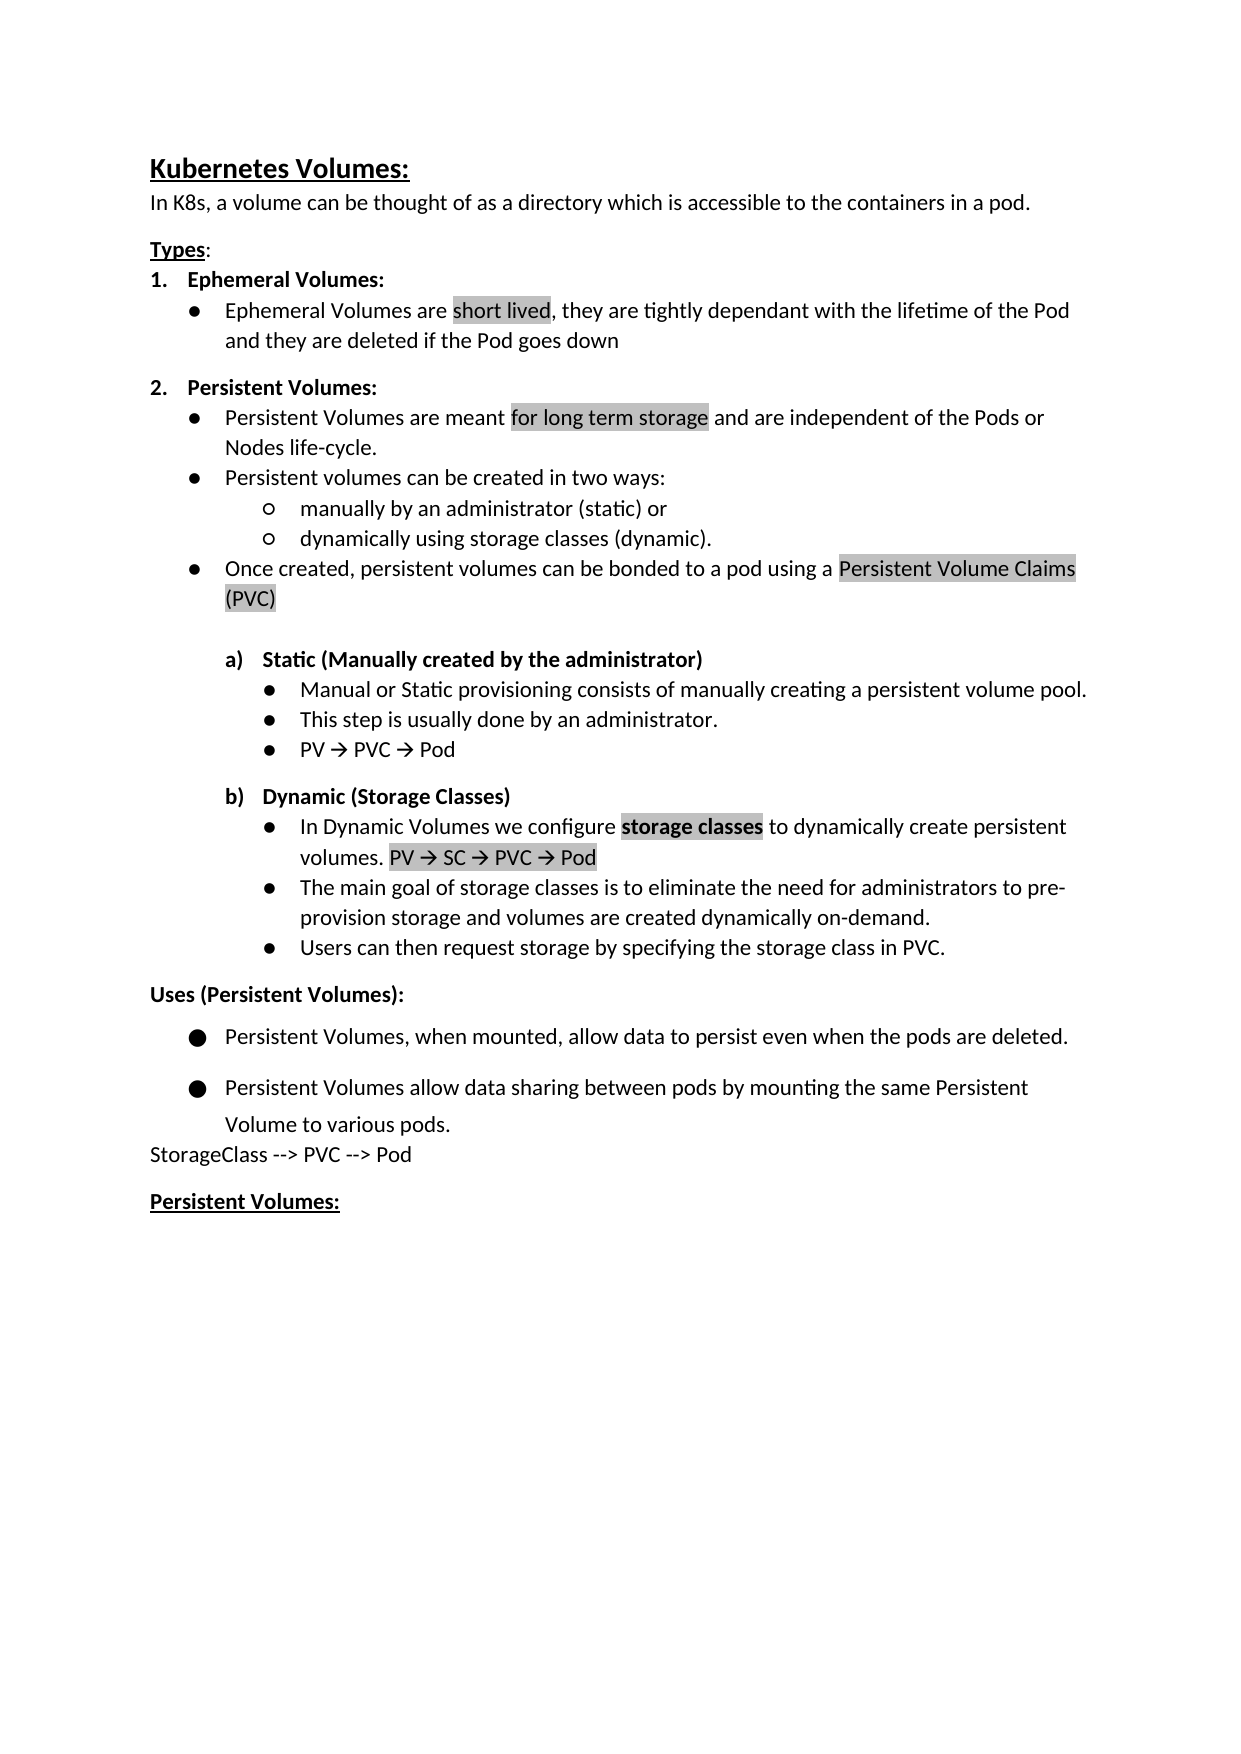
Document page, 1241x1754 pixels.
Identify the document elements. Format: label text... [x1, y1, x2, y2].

list Persistent Volumes allow data sharing between pods by mounting the same Persistent Volume to various pods. [187, 1061, 1090, 1138]
list Ephemeral Volumes are short lived, they are tightly dependant with the lifetime of the Pod and they are deleted if the Pod goes down [187, 296, 1090, 354]
list Dynamic (Storage Classes) [225, 782, 1090, 810]
list Static (Manually created by the administrator) [225, 645, 1090, 673]
text StorageClass --> PVC --> Pod [150, 1140, 1090, 1168]
text Persistent Volumes: [150, 1187, 1090, 1215]
list Once created, persistent volumes can be bonded to a pod using a Persistent Volume Claims (PVC) [187, 554, 1090, 612]
list Users can then request storage by specifying the storage class in PVC. [262, 933, 1090, 961]
list Manual or Static provisioning consists of manually creating a persistent volume pool. [262, 675, 1090, 703]
list This step is usually done by an administrator. [262, 705, 1090, 733]
list Persistent Volumes: [150, 373, 1090, 401]
list The main goal of storage classes is to eliminate the need for administrators to pre-provision storage and volumes are created dynamically on-demand. [262, 873, 1090, 931]
list Persistent volumes can be created in two ways: [187, 463, 1090, 491]
text Types: [150, 235, 1090, 263]
list dynamically using storage classes (dynamic). [262, 524, 1090, 552]
list Persistent Volumes are meant for long term storage and are independent of the Pods or Nodes life-cycle. [187, 403, 1090, 461]
text Kubernetes Volumes: [150, 150, 1090, 186]
text Uses (Persistent Volumes): [150, 980, 1090, 1008]
list manually by an administrator (static) or [262, 494, 1090, 522]
list PV 🡪 PVC 🡪 Pod [262, 735, 1090, 763]
list In Dynamic Volumes we configure storage classes to dynamically create persistent volumes. PV 🡪 SC 🡪 PVC 🡪 Pod [262, 812, 1090, 871]
list Persistent Volumes, when mounted, allow data to persist even when the pods are deleted. [187, 1010, 1090, 1057]
list Ephemeral Volumes: [150, 266, 1090, 293]
text In K8s, a volume can be thought of as a directory which is accessible to the containers in a pod. [150, 188, 1090, 216]
